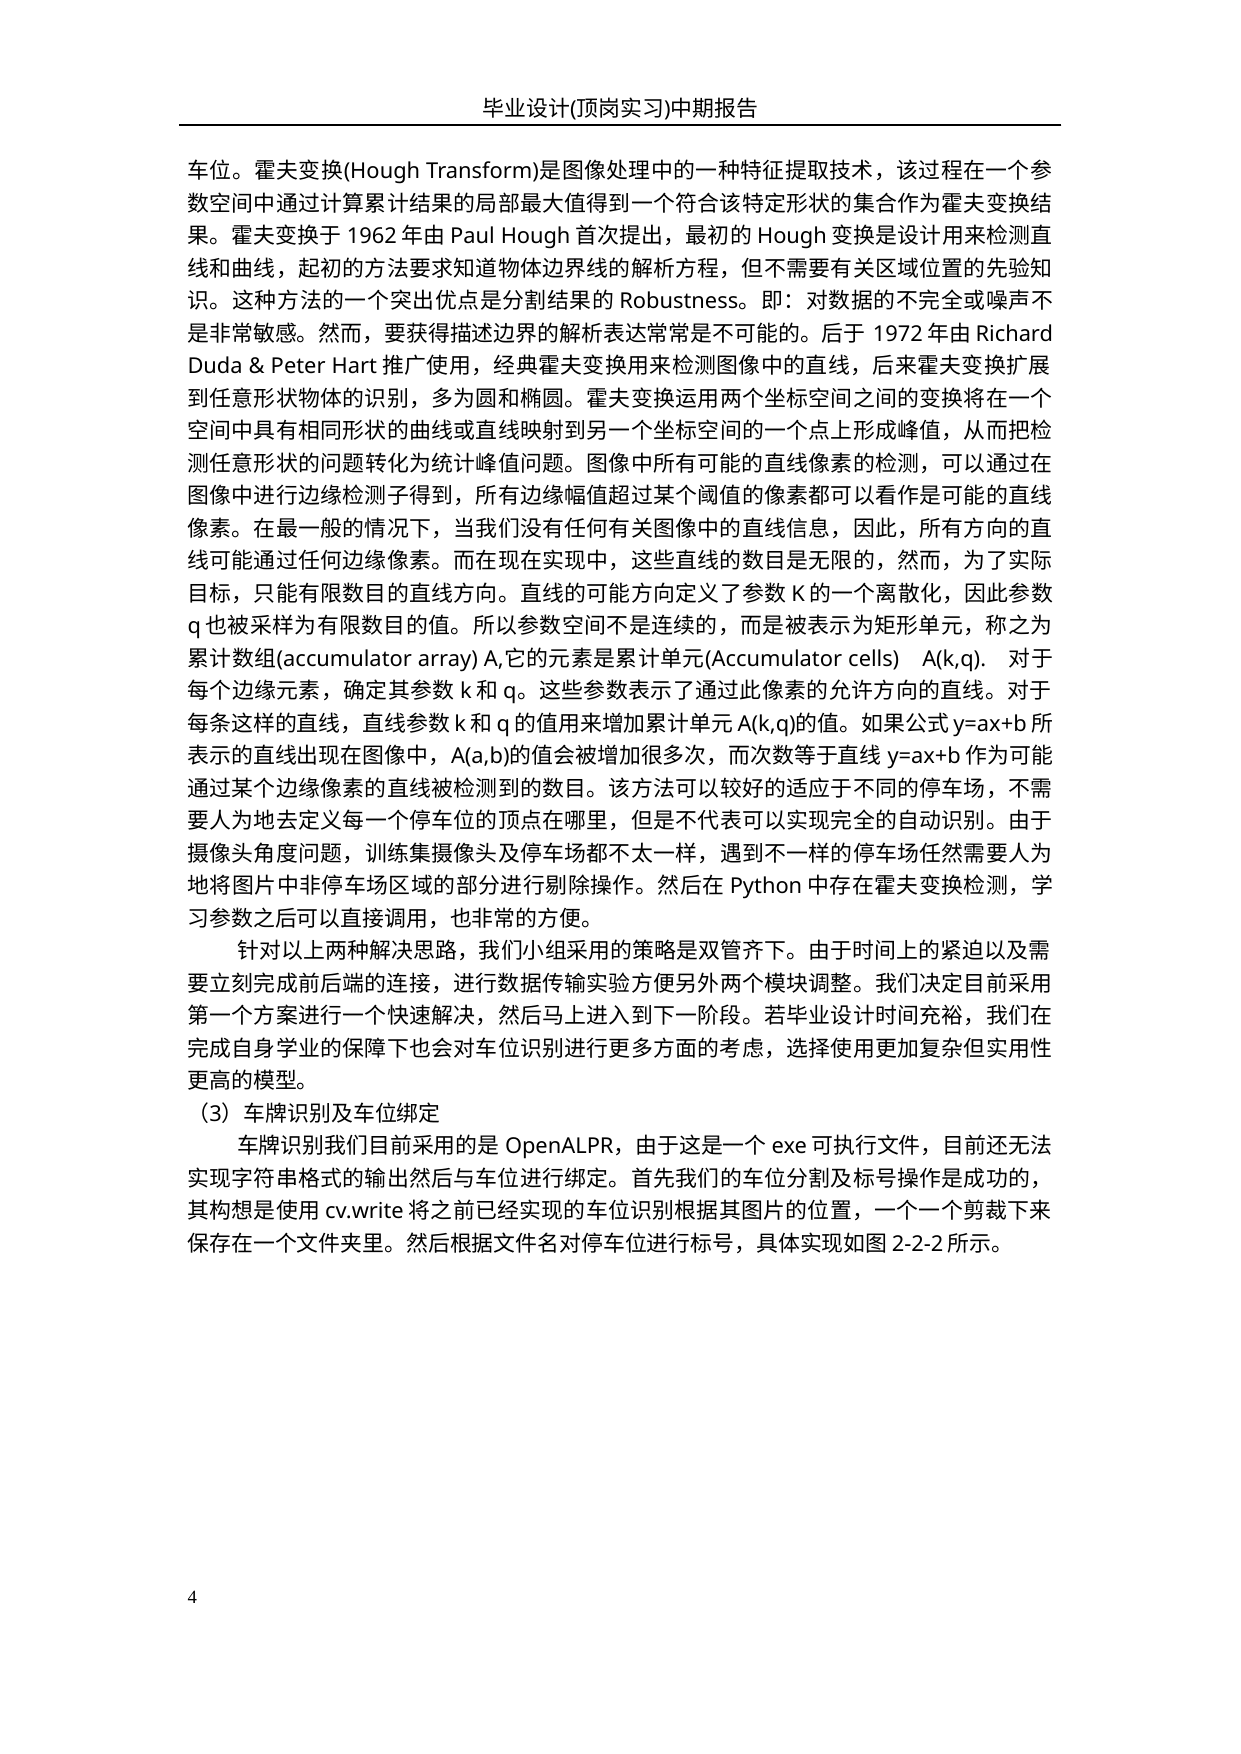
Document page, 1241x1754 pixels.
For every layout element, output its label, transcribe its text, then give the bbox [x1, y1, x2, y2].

text 车牌识别我们目前采用的是OpenALPR，由于这是一个exe可执行文件，目前还无法实现字符串格式的输出然后与车位进行绑定。首先我们的车位分割及标号操作是成功的，其构想是使用cv.write将之前已经实现的车位识别根据其图片的位置，一个一个剪裁下来保存在一个文件夹里。然后根据文件名对停车位进行标号，具体实现如图2-2-2所示。 [187, 1128, 1053, 1258]
text 针对以上两种解决思路，我们小组采用的策略是双管齐下。由于时间上的紧迫以及需要立刻完成前后端的连接，进行数据传输实验方便另外两个模块调整。我们决定目前采用第一个方案进行一个快速解决，然后马上进入到下一阶段。若毕业设计时间充裕，我们在完成自身学业的保障下也会对车位识别进行更多方面的考虑，选择使用更加复杂但实用性更高的模型。 [187, 933, 1053, 1095]
text （3）车牌识别及车位绑定 [187, 1095, 1053, 1128]
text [187, 153, 1053, 933]
